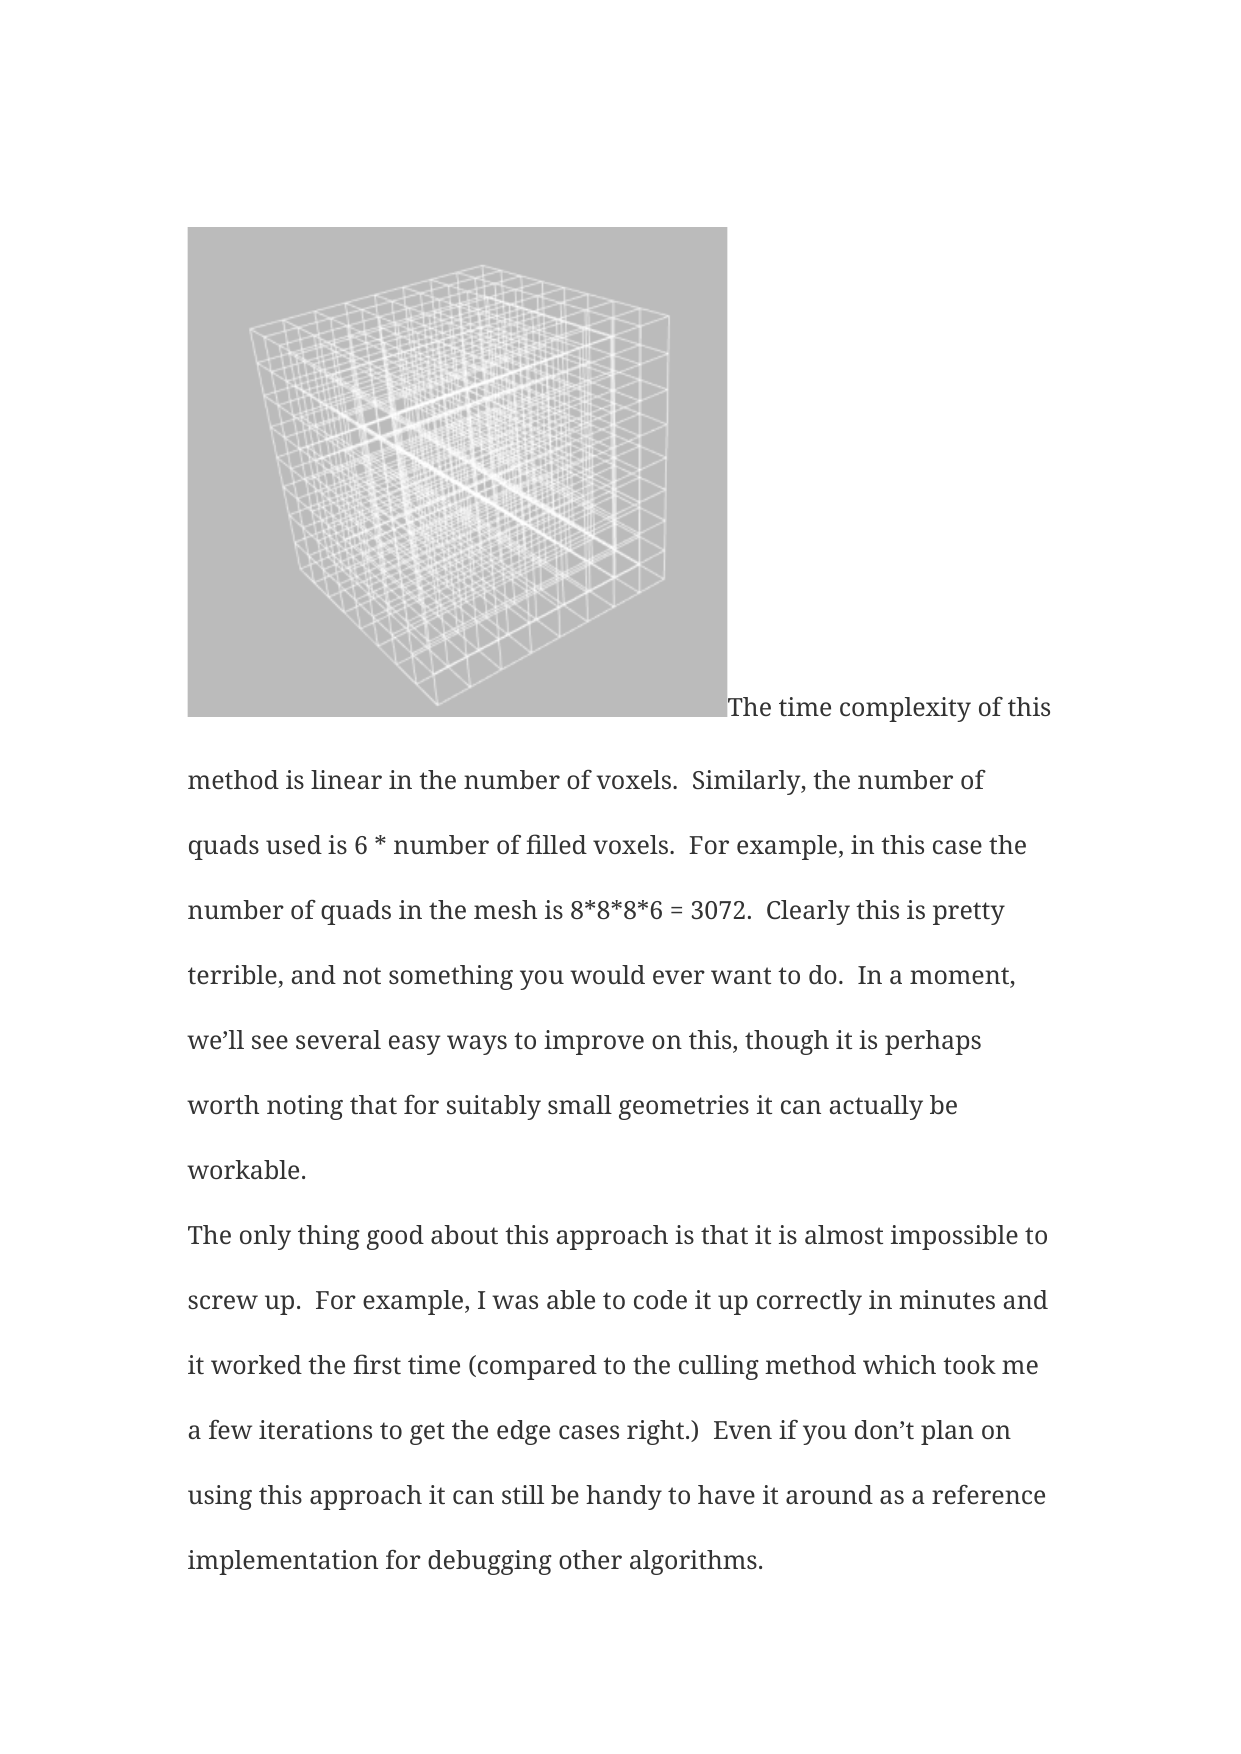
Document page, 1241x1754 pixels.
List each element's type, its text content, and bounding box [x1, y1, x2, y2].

picture [187, 227, 728, 717]
text The only thing good about this approach is that it is almost impossible to screw up. For example, I was able to code it up correctly in minutes and it worked the first time (compared to the culling method which took me a few iterations to get the edge cases right.) Even if you don’t plan on using this approach it can still be handy to have it around as a reference implementation for debugging other algorithms. [187, 1202, 1053, 1592]
